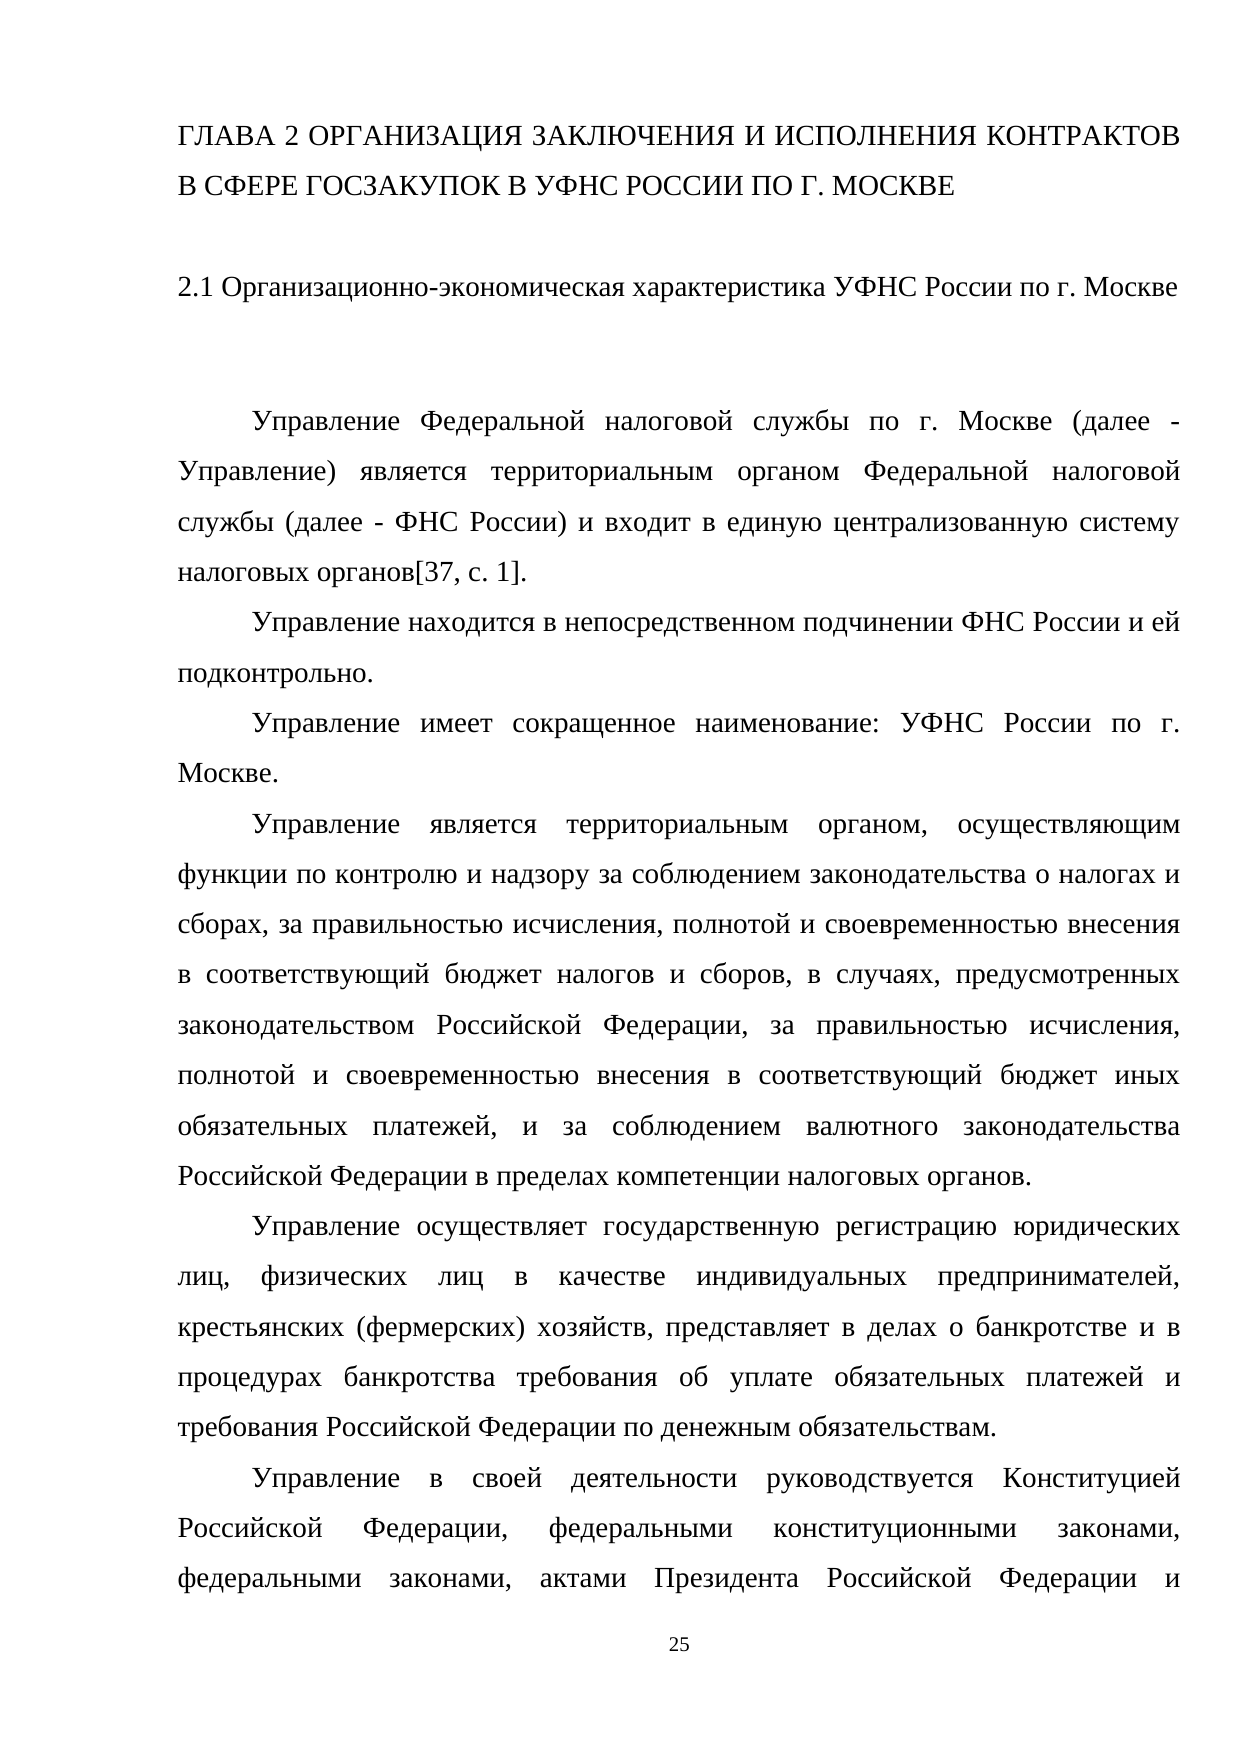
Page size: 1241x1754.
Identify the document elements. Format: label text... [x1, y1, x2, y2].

text Управление Федеральной налоговой службы по г. Москве (далее - Управление) является территориальным органом Федеральной налоговой службы (далее - ФНС России) и входит в единую централизованную систему налоговых органов[37, с. 1]. [177, 403, 1181, 588]
text Управление осуществляет государственную регистрацию юридических лиц, физических лиц в качестве индивидуальных предпринимателей, крестьянских (фермерских) хозяйств, представляет в делах о банкротстве и в процедурах банкротства требования об уплате обязательных платежей и требования Российской Федерации по денежным обязательствам. [177, 1208, 1181, 1443]
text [177, 1460, 1181, 1594]
text 2.1 Организационно-экономическая характеристика УФНС России по г. Москве [177, 269, 1181, 303]
text Управление имеет сокращенное наименование: УФНС России по г. Москве. [177, 705, 1181, 789]
text Управление находится в непосредственном подчинении ФНС России и ей подконтрольно. [177, 604, 1181, 688]
text Глава 2 Организация заключения и исполнения контрактов в сфере госзакупок в УФНС РОССИИ ПО Г. МОСКВЕ [177, 118, 1181, 202]
text Управление является территориальным органом, осуществляющим функции по контролю и надзору за соблюдением законодательства о налогах и сборах, за правильностью исчисления, полнотой и своевременностью внесения в соответствующий бюджет налогов и сборов, в случаях, предусмотренных законодательством Российской Федерации, за правильностью исчисления, полнотой и своевременностью внесения в соответствующий бюджет иных обязательных платежей, и за соблюдением валютного законодательства Российской Федерации в пределах компетенции налоговых органов. [177, 806, 1181, 1191]
